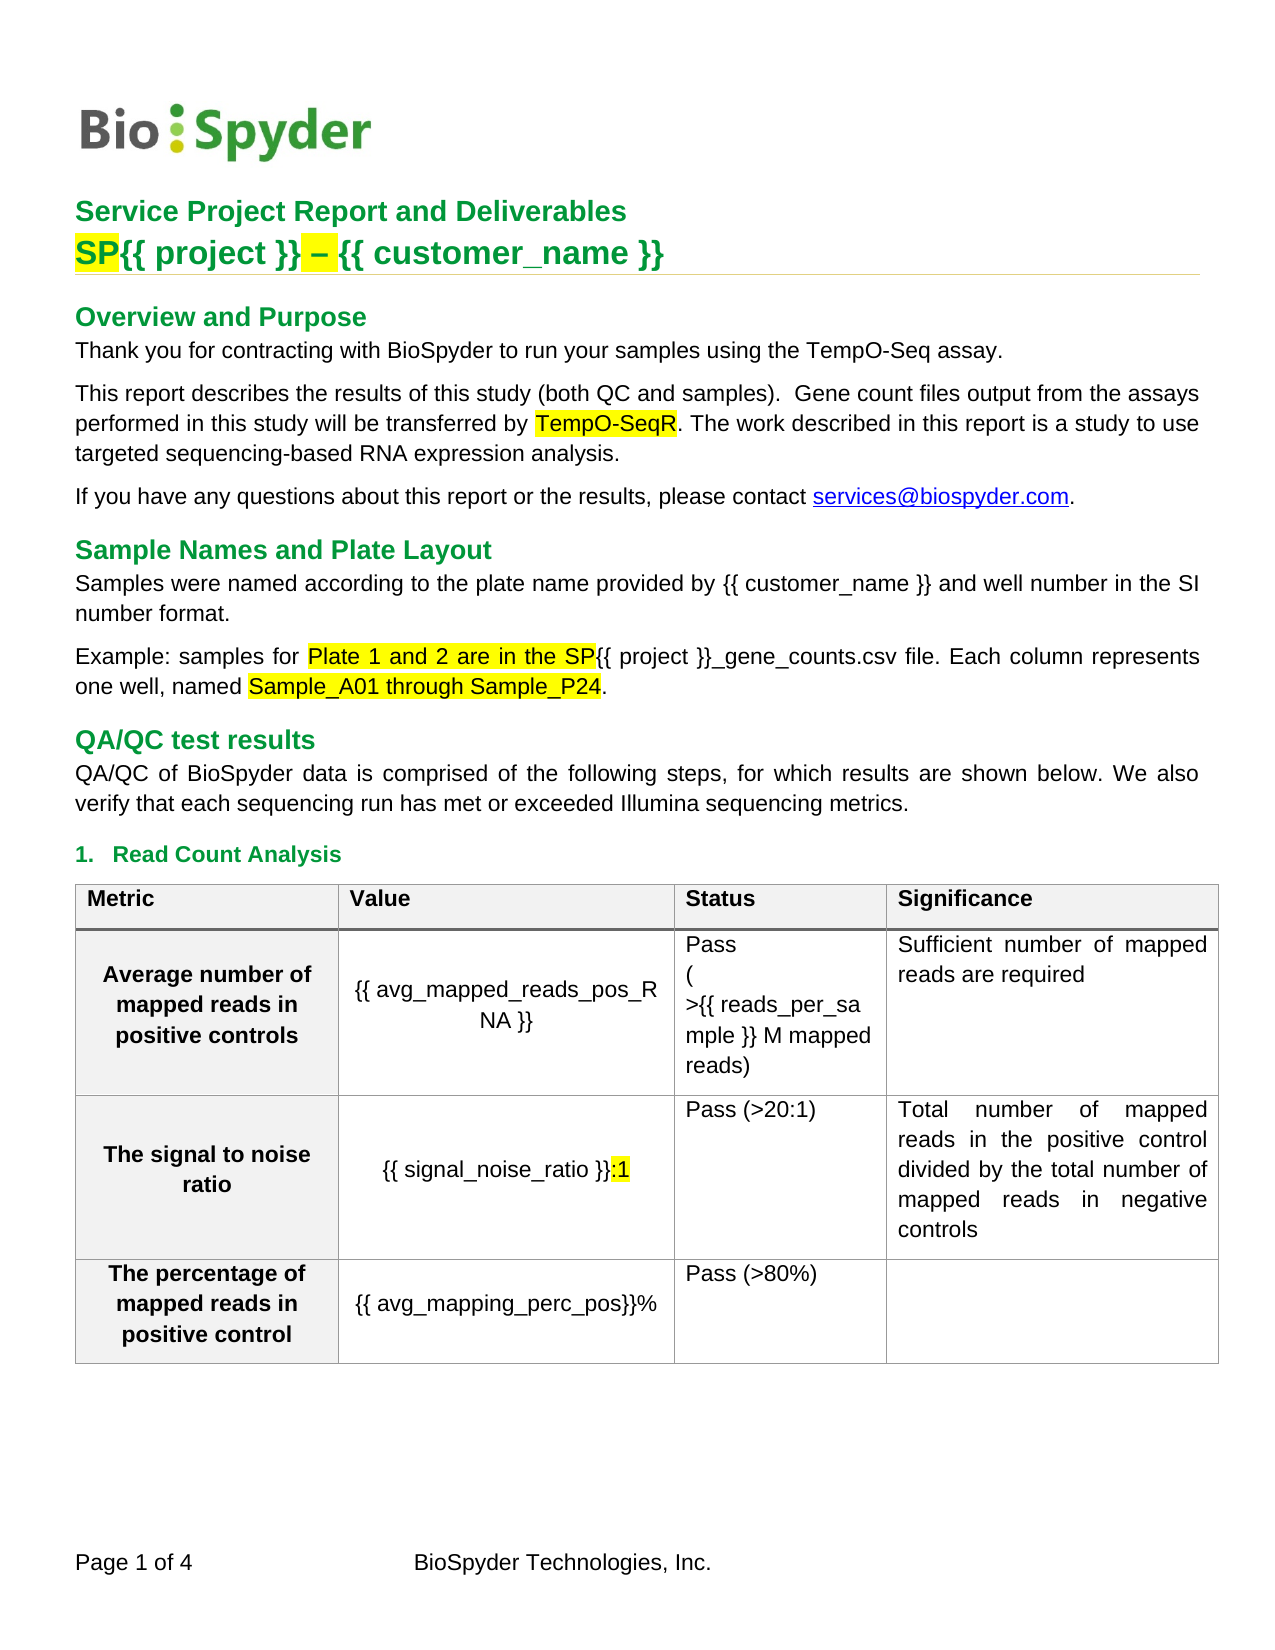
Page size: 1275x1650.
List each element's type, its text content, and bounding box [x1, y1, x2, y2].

text This report describes the results of this study (both QC and samples). Gene count files output from the assays performed in this study will be transferred by TempO-SeqR. The work described in this report is a study to use targeted sequencing-based RNA expression analysis. [75, 380, 1200, 467]
table_cell Sufficient number of mapped reads are required [887, 931, 1218, 1094]
table_cell The signal to noise ratio [76, 1096, 338, 1259]
table_cell Pass (>{{ reads_per_sample }} M mapped reads) [675, 931, 886, 1094]
text Service Project Report and Deliverables SP{{ project }} – {{ customer_name }} [75, 194, 1200, 274]
text Samples were named according to the plate name provided by {{ customer_name }} and well number in the SI number format. [75, 570, 1200, 627]
text QA/QC test results [75, 724, 1200, 756]
text Sample Names and Plate Layout [75, 534, 1200, 565]
table_cell {{ avg_mapping_perc_pos}}% [339, 1260, 674, 1363]
table_cell Average number of mapped reads in positive controls [76, 931, 338, 1094]
table_cell {{ avg_mapped_reads_pos_RNA }} [339, 931, 674, 1094]
list Read Count Analysis [75, 841, 1200, 868]
table_header Status [675, 885, 886, 928]
table_cell The percentage of mapped reads in positive control [76, 1260, 338, 1363]
table_cell Pass (>20:1) [675, 1096, 886, 1259]
text Example: samples for Plate 1 and 2 are in the SP{{ project }}_gene_counts.csv file. Each column represents one well, named Sample_A01 through Sample_P24. [75, 643, 1200, 699]
text Overview and Purpose [75, 301, 1200, 333]
table_cell [887, 1260, 1218, 1363]
text QA/QC of BioSpyder data is comprised of the following steps, for which results are shown below. We also verify that each sequencing run has met or exceeded Illumina sequencing metrics. [75, 760, 1200, 817]
table_header Metric [76, 885, 338, 928]
table_cell Total number of mapped reads in the positive control divided by the total number of mapped reads in negative controls [887, 1096, 1218, 1259]
picture [75, 101, 375, 168]
text If you have any questions about this report or the results, please contact services@biospyder.com. [75, 483, 1200, 509]
table_header Value [339, 885, 674, 928]
text Thank you for contracting with BioSpyder to run your samples using the TempO-Seq assay. [75, 337, 1200, 364]
table_header Significance [887, 885, 1218, 928]
table_cell Pass (>80%) [675, 1260, 886, 1363]
table_cell {{ signal_noise_ratio }}:1 [339, 1096, 674, 1259]
